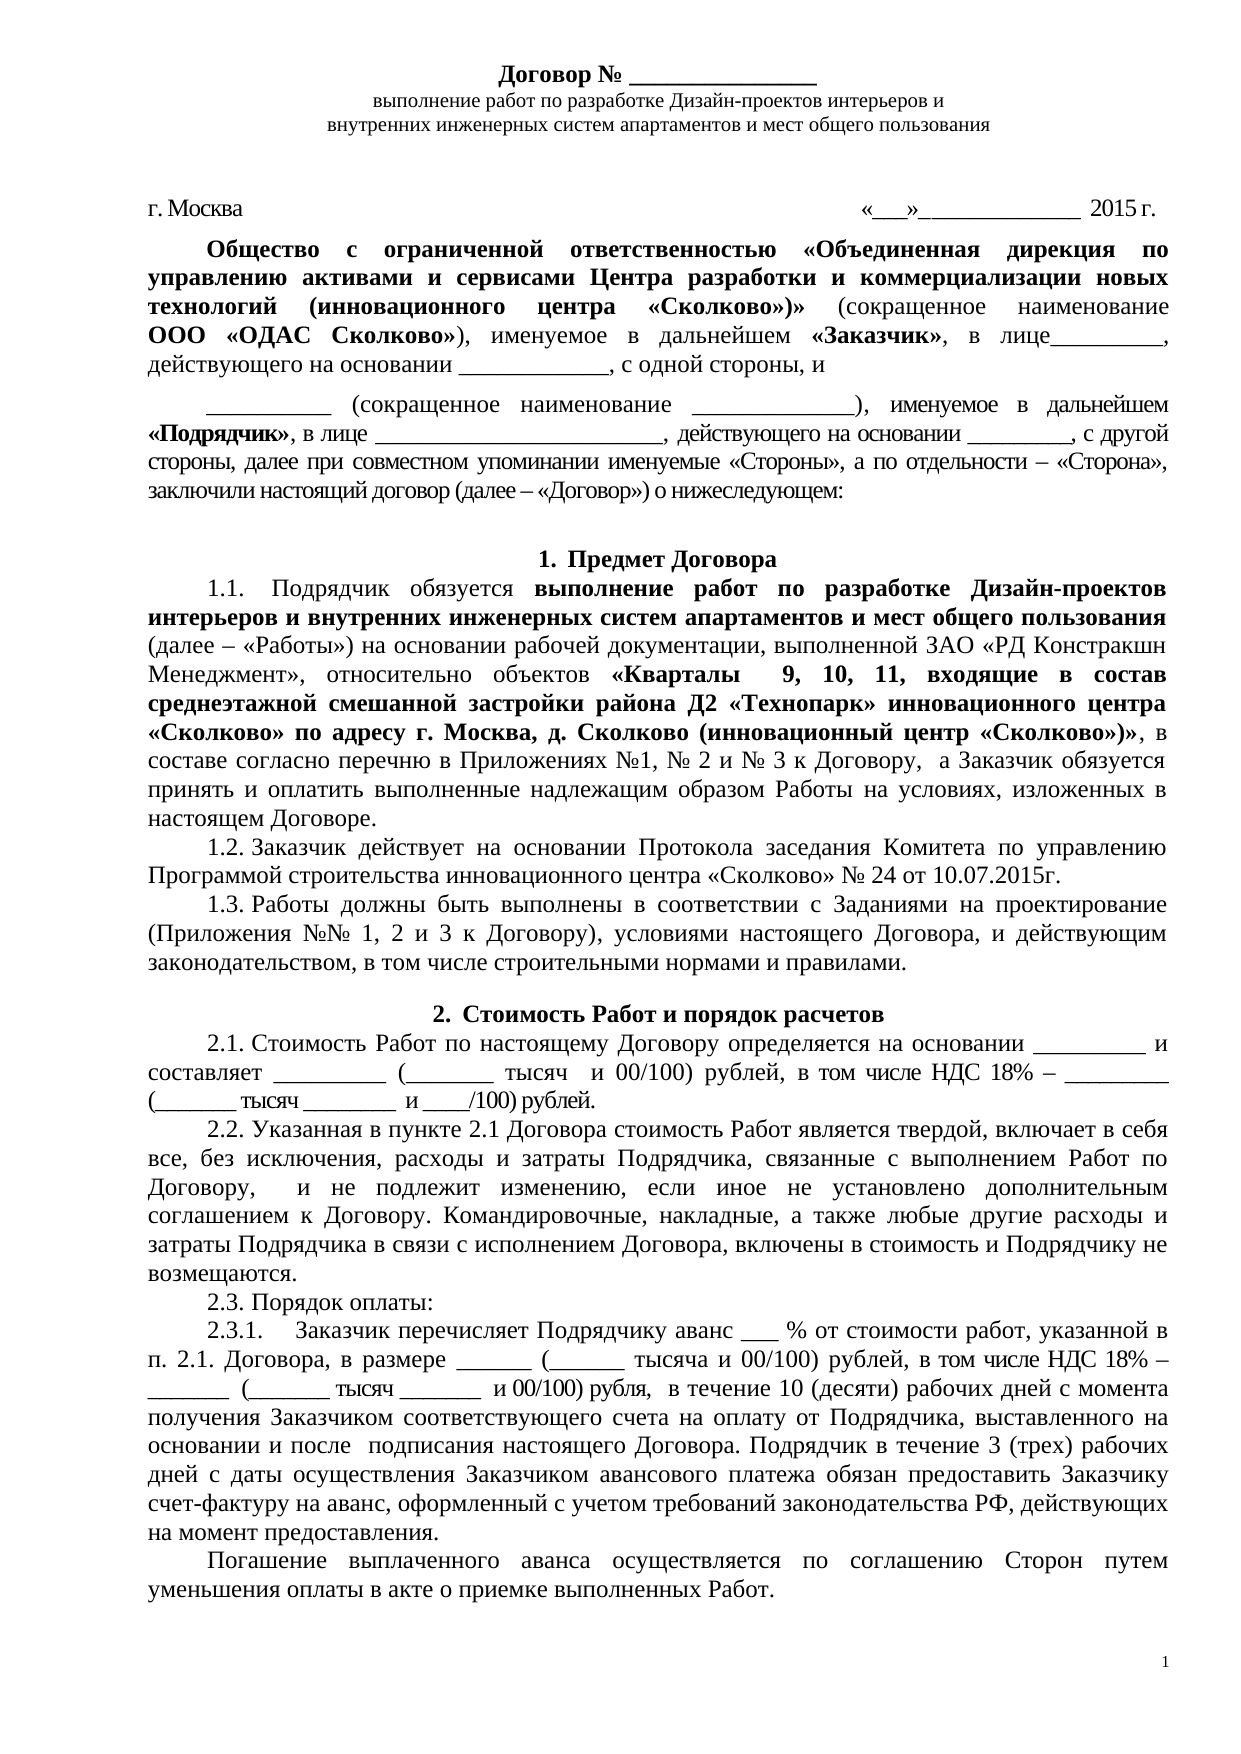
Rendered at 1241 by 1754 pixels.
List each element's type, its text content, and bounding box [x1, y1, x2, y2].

text г. Москва «___»_____________ 2015 г. [148, 193, 1169, 222]
list Стоимость Работ и порядок расчетов [148, 999, 1169, 1028]
list Погашение выплаченного аванса осуществляется по соглашению Сторон путем уменьшения оплаты в акте о приемке выполненных Работ. [148, 1546, 1169, 1603]
text __________ (сокращенное наименование _____________), именуемое в дальнейшем «Подрядчик», в лице _______________________, действующего на основании _________, с другой стороны, далее при совместном упоминании именуемые «Стороны», а по отдельности – «Сторона», заключили настоящий договор (далее – «Договор») о нижеследующем: [148, 389, 1169, 504]
text Договор № _______________ [148, 59, 1167, 88]
text внутренних инженерных систем апартаментов и мест общего пользования [148, 112, 1169, 136]
list Подрядчик обязуется выполнение работ по разработке Дизайн-проектов интерьеров и внутренних инженерных систем апартаментов и мест общего пользования (далее – «Работы») на основании рабочей документации, выполненной ЗАО «РД Констракшн Менеджмент», относительно объектов «Кварталы 9, 10, 11, входящие в состав среднеэтажной смешанной застройки района Д2 «Технопарк» инновационного центра «Сколково» по адресу г. Москва, д. Сколково (инновационный центр «Сколково»)», в составе согласно перечню в Приложениях №1, № 2 и № 3 к Договору, а Заказчик обязуется принять и оплатить выполненные надлежащим образом Работы на условиях, изложенных в настоящем Договоре. [148, 573, 1167, 832]
text выполнение работ по разработке Дизайн-проектов интерьеров и [148, 88, 1169, 112]
list Заказчик действует на основании Протокола заседания Комитета по управлению Программой строительства инновационного центра «Сколково» № 24 от 10.07.2015г. [148, 832, 1167, 889]
list Предмет Договора [148, 544, 1167, 573]
list Работы должны быть выполнены в соответствии с Заданиями на проектирование (Приложения №№ 1, 2 и 3 к Договору), условиями настоящего Договора, и действующим законодательством, в том числе строительными нормами и правилами. [148, 889, 1167, 975]
list Стоимость Работ по настоящему Договору определяется на основании _________ и составляет _________ (_______ тысяч и 00/100) рублей, в том числе НДС 18% – _________ (_______ тысяч ________ и ____/100) рублей. [148, 1028, 1169, 1114]
text Общество с ограниченной ответственностью «Объединенная дирекция по управлению активами и сервисами Центра разработки и коммерциализации новых технологий (инновационного центра «Сколково»)» (сокращенное наименование ООО «ОДАС Сколково»), именуемое в дальнейшем «Заказчик», в лице_________, действующего на основании ____________, с одной стороны, и [148, 234, 1169, 377]
list Заказчик перечисляет Подрядчику аванс ___ % от стоимости работ, указанной в п. 2.1. Договора, в размере ______ (______ тысяча и 00/100) рублей, в том числе НДС 18% – _______ (_______ тысяч _______ и 00/100) рубля, в течение 10 (десяти) рабочих дней с момента получения Заказчиком соответствующего счета на оплату от Подрядчика, выставленного на основании и после подписания настоящего Договора. Подрядчик в течение 3 (трех) рабочих дней с даты осуществления Заказчиком авансового платежа обязан предоставить Заказчику счет-фактуру на аванс, оформленный с учетом требований законодательства РФ, действующих на момент предоставления. [148, 1316, 1169, 1546]
list Порядок оплаты: [148, 1287, 1169, 1316]
list Указанная в пункте 2.1 Договора стоимость Работ является твердой, включает в себя все, без исключения, расходы и затраты Подрядчика, связанные с выполнением Работ по Договору, и не подлежит изменению, если иное не установлено дополнительным соглашением к Договору. Командировочные, накладные, а также любые другие расходы и затраты Подрядчика в связи с исполнением Договора, включены в стоимость и Подрядчику не возмещаются. [148, 1114, 1169, 1287]
